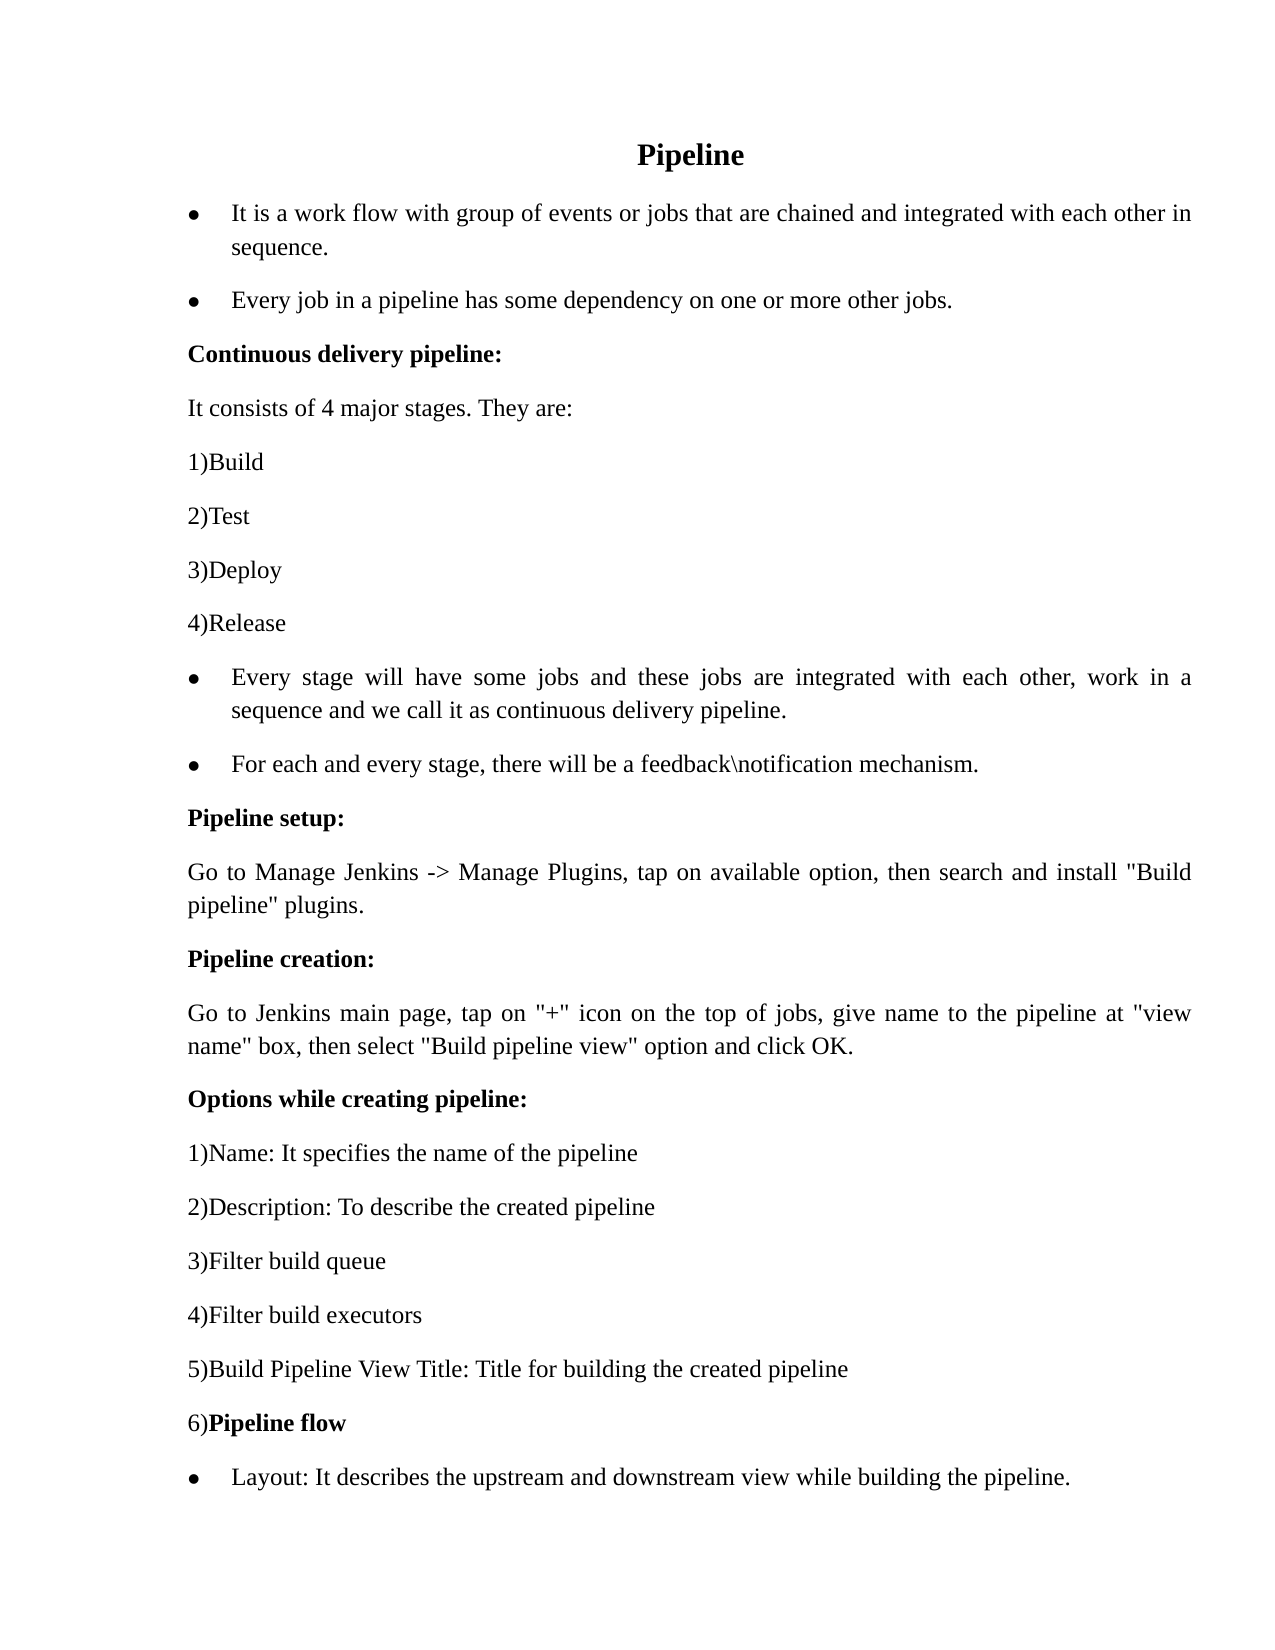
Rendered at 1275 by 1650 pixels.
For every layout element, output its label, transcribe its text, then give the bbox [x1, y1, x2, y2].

text Pipeline [187, 136, 1194, 172]
text 6)Pipeline flow [187, 1408, 1194, 1436]
text 3)Filter build queue [187, 1246, 1194, 1275]
text Continuous delivery pipeline: [187, 339, 1194, 368]
text Options while creating pipeline: [187, 1084, 1194, 1113]
text 4)Filter build executors [187, 1300, 1194, 1329]
list For each and every stage, there will be a feedback\notification mechanism. [187, 749, 1194, 778]
text Go to Manage Jenkins -> Manage Plugins, tap on available option, then search and install "Build pipeline" plugins. [187, 857, 1194, 919]
text Pipeline setup: [187, 803, 1194, 832]
text 1)Name: It specifies the name of the pipeline [187, 1138, 1194, 1167]
text Go to Jenkins main page, tap on "+" icon on the top of jobs, give name to the pipeline at "view name" box, then select "Build pipeline view" option and click OK. [187, 998, 1194, 1059]
list Every job in a pipeline has some dependency on one or more other jobs. [187, 285, 1194, 314]
text 2)Test [187, 501, 1194, 529]
text 2)Description: To describe the created pipeline [187, 1192, 1194, 1221]
list Every stage will have some jobs and these jobs are integrated with each other, work in a sequence and we call it as continuous delivery pipeline. [187, 662, 1194, 724]
text 1)Build [187, 447, 1194, 476]
text Pipeline creation: [187, 944, 1194, 973]
list Layout: It describes the upstream and downstream view while building the pipeline. [187, 1462, 1194, 1490]
text 4)Release [187, 608, 1194, 637]
text It consists of 4 major stages. They are: [187, 393, 1194, 422]
list It is a work flow with group of events or jobs that are chained and integrated with each other in sequence. [187, 198, 1194, 260]
text 3)Deploy [187, 555, 1194, 583]
text 5)Build Pipeline View Title: Title for building the created pipeline [187, 1354, 1194, 1383]
